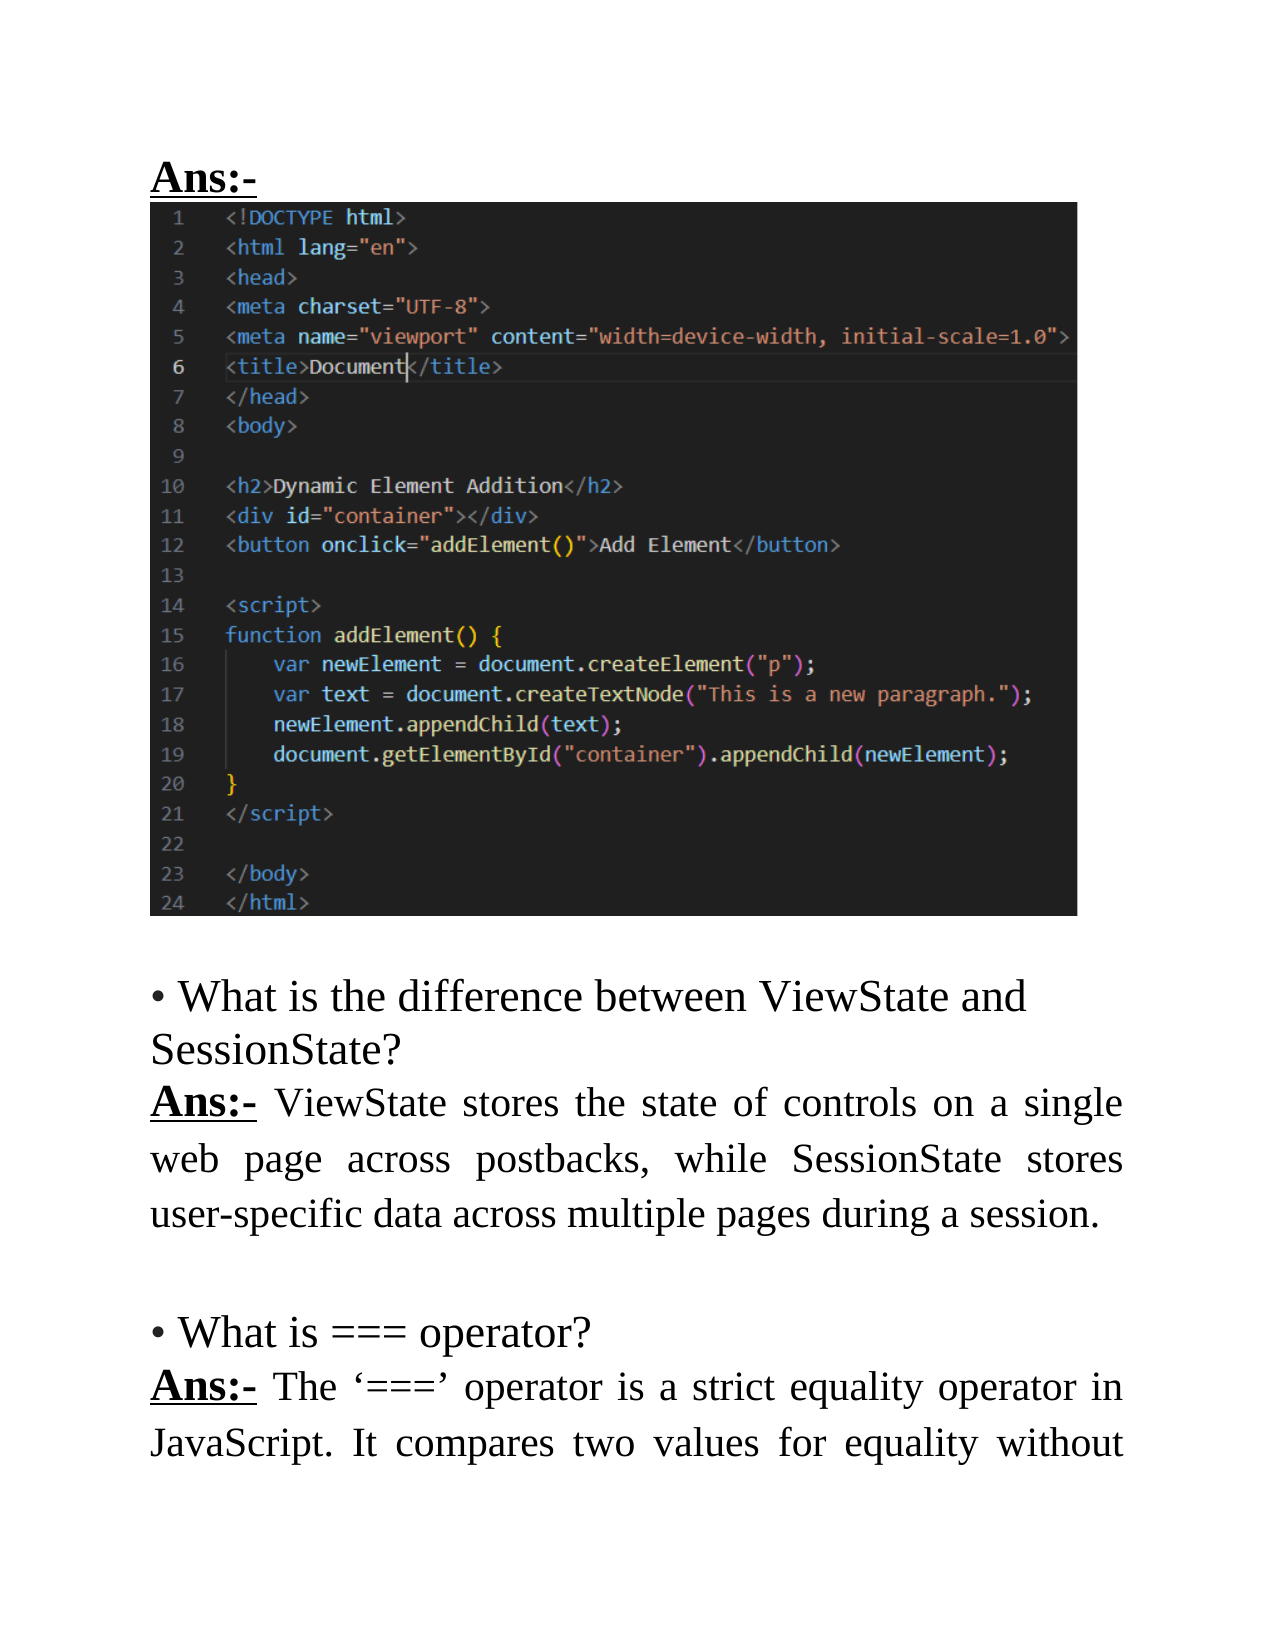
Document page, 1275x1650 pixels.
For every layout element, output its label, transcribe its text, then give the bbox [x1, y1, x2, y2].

picture [150, 202, 1078, 916]
text • What is === operator? [150, 1304, 1125, 1357]
text Ans:- ViewState stores the state of controls on a single web page across postbacks, while SessionState stores user-specific data across multiple pages during a session. [150, 1074, 1125, 1237]
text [150, 1357, 1125, 1465]
text • What is the difference between ViewState and SessionState? [150, 968, 1125, 1074]
